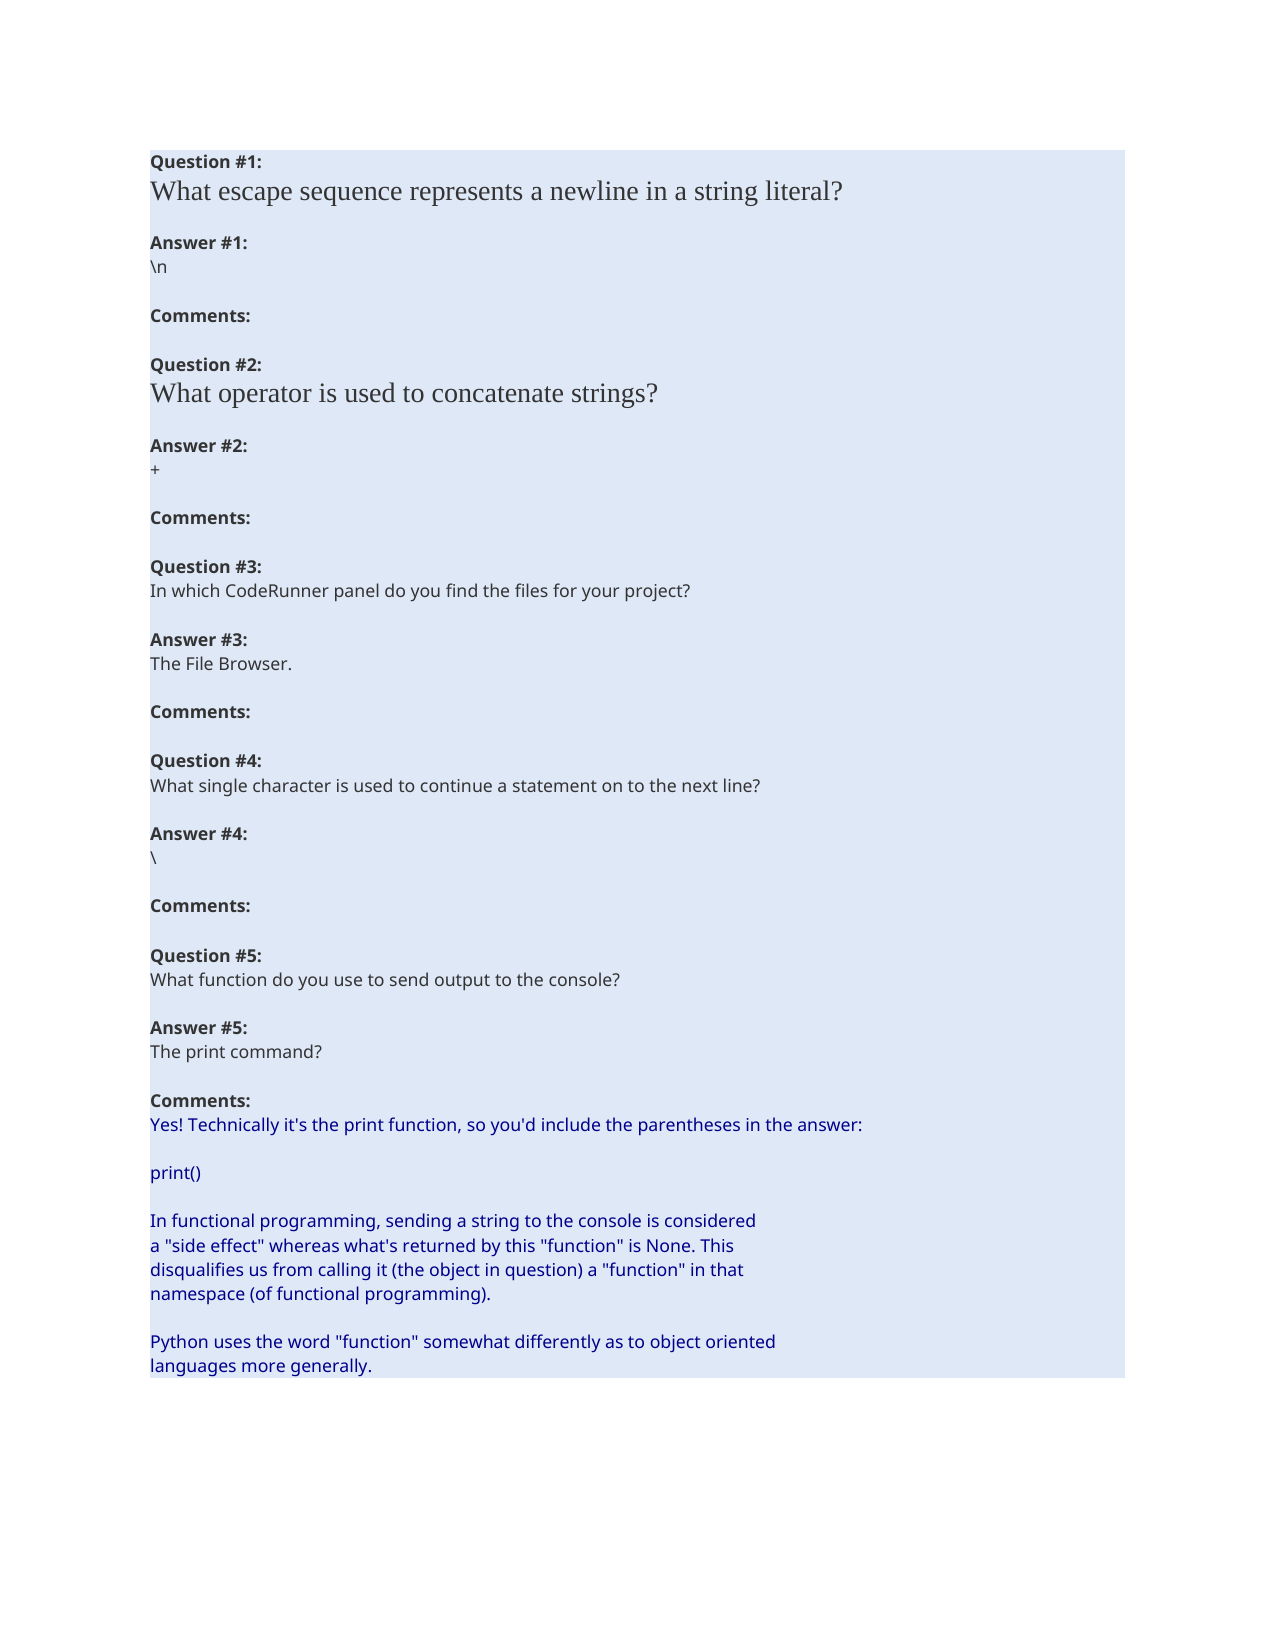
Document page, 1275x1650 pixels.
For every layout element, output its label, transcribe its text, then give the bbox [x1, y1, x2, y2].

text Question #5: What function do you use to send output to the console? Answer #5: The print command? Comments: Yes! Technically it's the print function, so you'd include the parentheses in the answer: print() In functional programming, sending a string to the console is considered a "side effect" whereas what's returned by this "function" is None. This disqualifies us from calling it (the object in question) a "function" in that namespace (of functional programming). Python uses the word "function" somewhat differently as to object oriented languages more generally. [150, 943, 1125, 1378]
text Question #3: In which CodeRunner panel do you find the files for your project? Answer #3: The File Browser. Comments: [150, 555, 1125, 724]
text Question #2: What operator is used to concatenate strings? Answer #2: + Comments: [150, 352, 1125, 530]
text Question #1: What escape sequence represents a newline in a string literal? Answer #1: \n Comments: [150, 150, 1125, 327]
text Question #4: What single character is used to continue a statement on to the next line? Answer #4: \ Comments: [150, 749, 1125, 918]
